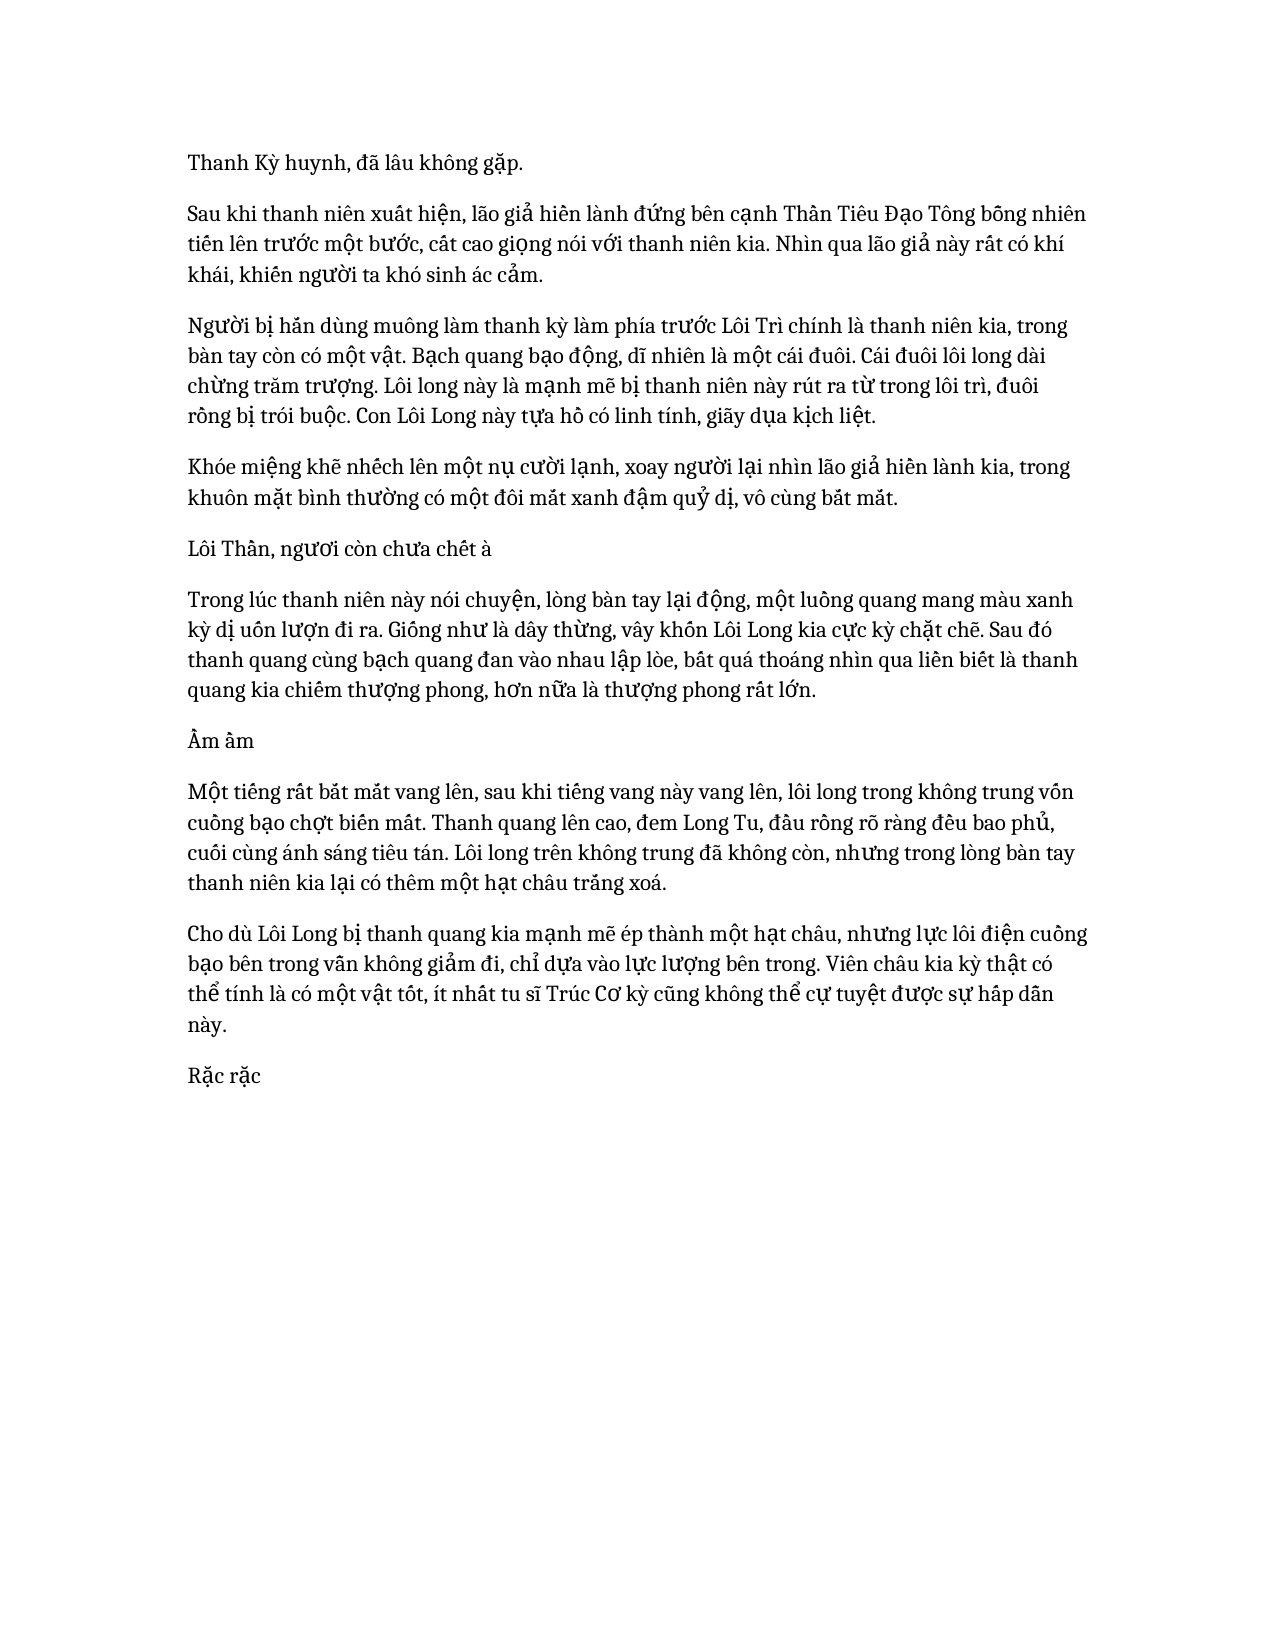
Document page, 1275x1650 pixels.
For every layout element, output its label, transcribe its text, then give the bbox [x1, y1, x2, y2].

text Trong lúc thanh niên này nói chuyện, lòng bàn tay lại động, một luồng quang mang màu xanh kỳ dị uốn lượn đi ra. Giống như là dây thừng, vây khốn Lôi Long kia cực kỳ chặt chẽ. Sau đó thanh quang cùng bạch quang đan vào nhau lập lòe, bất quá thoáng nhìn qua liền biết là thanh quang kia chiếm thượng phong, hơn nữa là thượng phong rất lớn. [187, 586, 1087, 703]
text Lôi Thần, ngươi còn chưa chết à [187, 535, 1087, 562]
text Khóe miệng khẽ nhếch lên một nụ cười lạnh, xoay người lại nhìn lão giả hiền lành kia, trong khuôn mặt bình thường có một đôi mắt xanh đậm quỷ dị, vô cùng bắt mắt. [187, 454, 1087, 511]
text Sau khi thanh niên xuất hiện, lão giả hiền lành đứng bên cạnh Thần Tiêu Đạo Tông bỗng nhiên tiến lên trước một bước, cất cao giọng nói với thanh niên kia. Nhìn qua lão giả này rất có khí khái, khiến người ta khó sinh ác cảm. [187, 201, 1087, 288]
text Một tiếng rất bắt mắt vang lên, sau khi tiếng vang này vang lên, lôi long trong không trung vốn cuồng bạo chợt biến mất. Thanh quang lên cao, đem Long Tu, đầu rồng rõ ràng đều bao phủ, cuối cùng ánh sáng tiêu tán. Lôi long trên không trung đã không còn, nhưng trong lòng bàn tay thanh niên kia lại có thêm một hạt châu trắng xoá. [187, 779, 1087, 896]
text Ầm ầm [187, 728, 1087, 754]
text Người bị hắn dùng muông làm thanh kỳ làm phía trước Lôi Trì chính là thanh niên kia, trong bàn tay còn có một vật. Bạch quang bạo động, dĩ nhiên là một cái đuôi. Cái đuôi lôi long dài chừng trăm trượng. Lôi long này là mạnh mẽ bị thanh niên này rút ra từ trong lôi trì, đuôi rồng bị trói buộc. Con Lôi Long này tựa hồ có linh tính, giãy dụa kịch liệt. [187, 312, 1087, 429]
text Rặc rặc [187, 1062, 1087, 1089]
text Thanh Kỳ huynh, đã lâu không gặp. [187, 150, 1087, 176]
text Cho dù Lôi Long bị thanh quang kia mạnh mẽ ép thành một hạt châu, nhưng lực lôi điện cuồng bạo bên trong vẫn không giảm đi, chỉ dựa vào lực lượng bên trong. Viên châu kia kỳ thật có thể tính là có một vật tốt, ít nhất tu sĩ Trúc Cơ kỳ cũng không thể cự tuyệt được sự hấp dẫn này. [187, 921, 1087, 1038]
